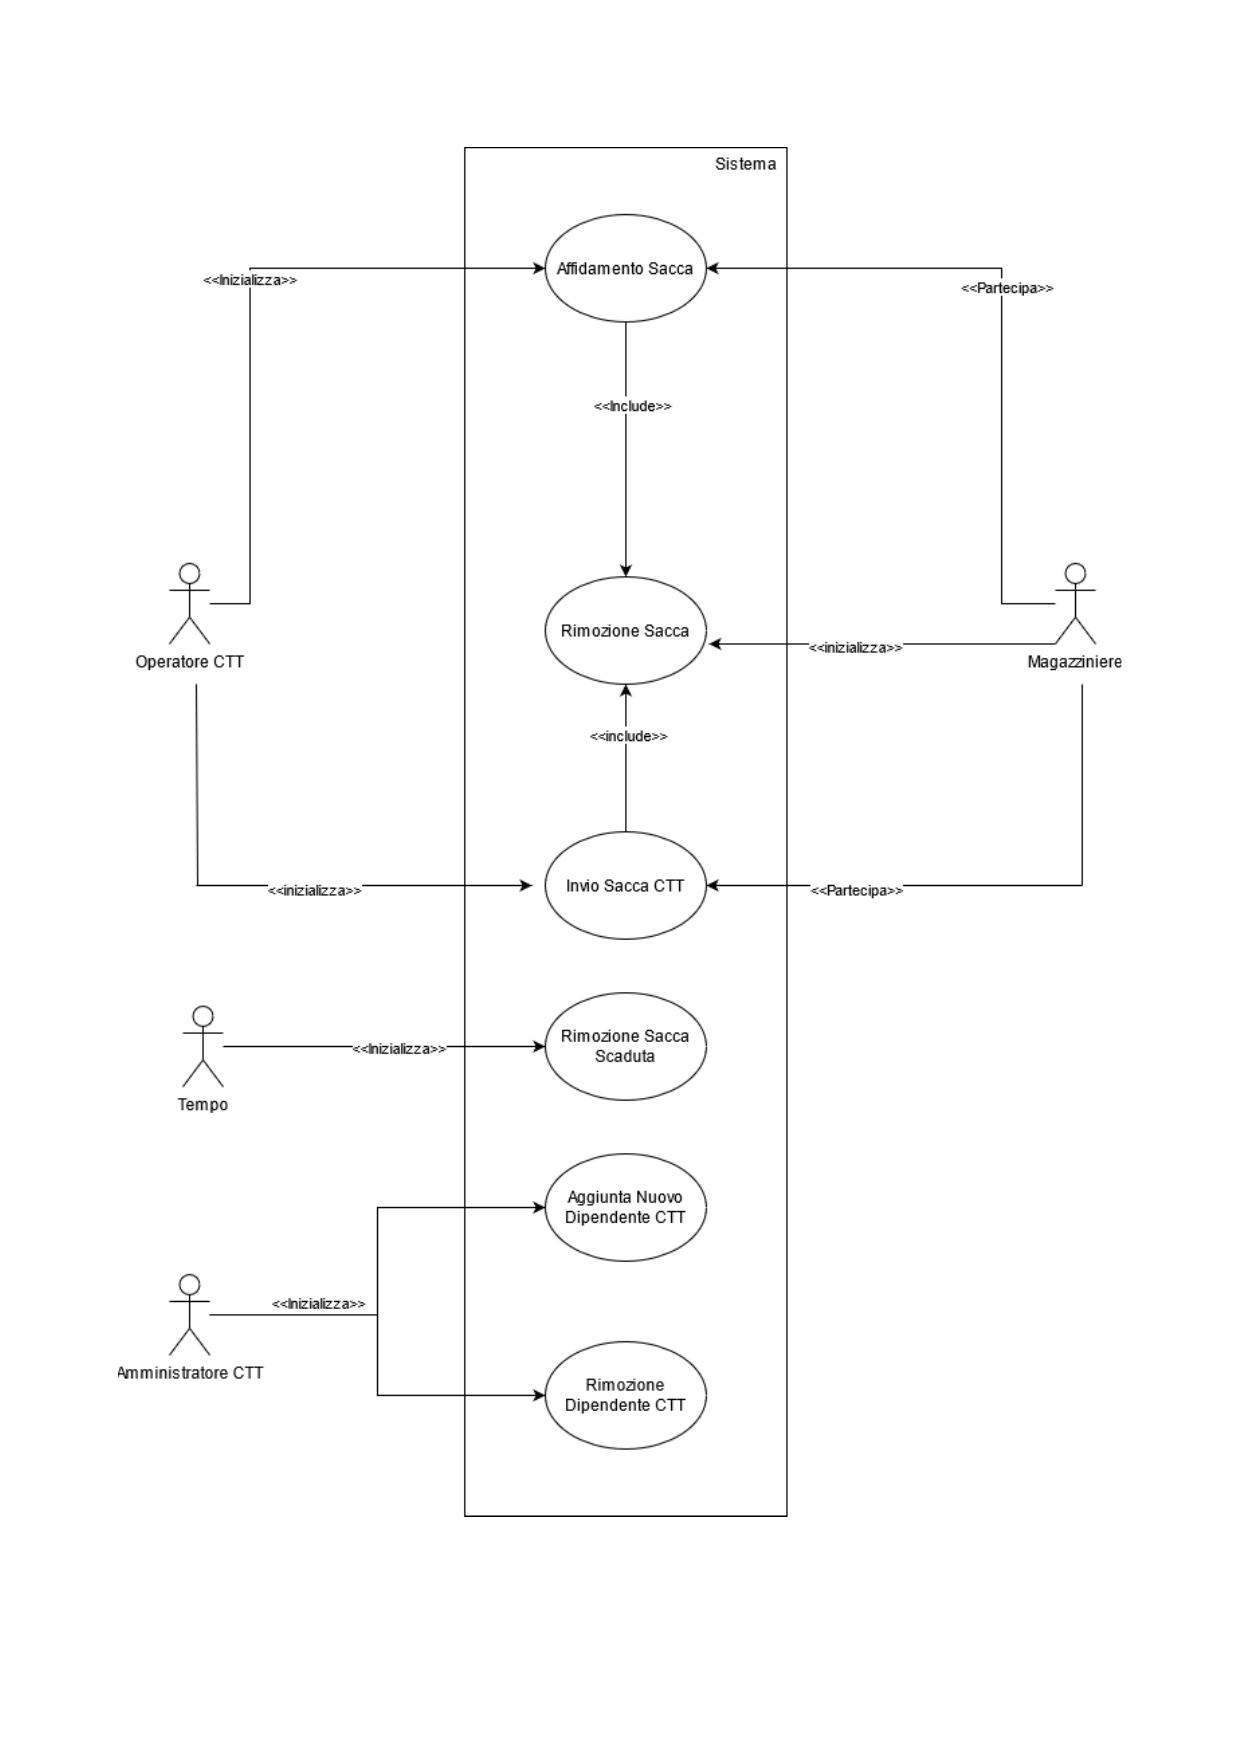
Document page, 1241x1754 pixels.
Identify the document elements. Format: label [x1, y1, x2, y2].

picture [118, 147, 1122, 1517]
